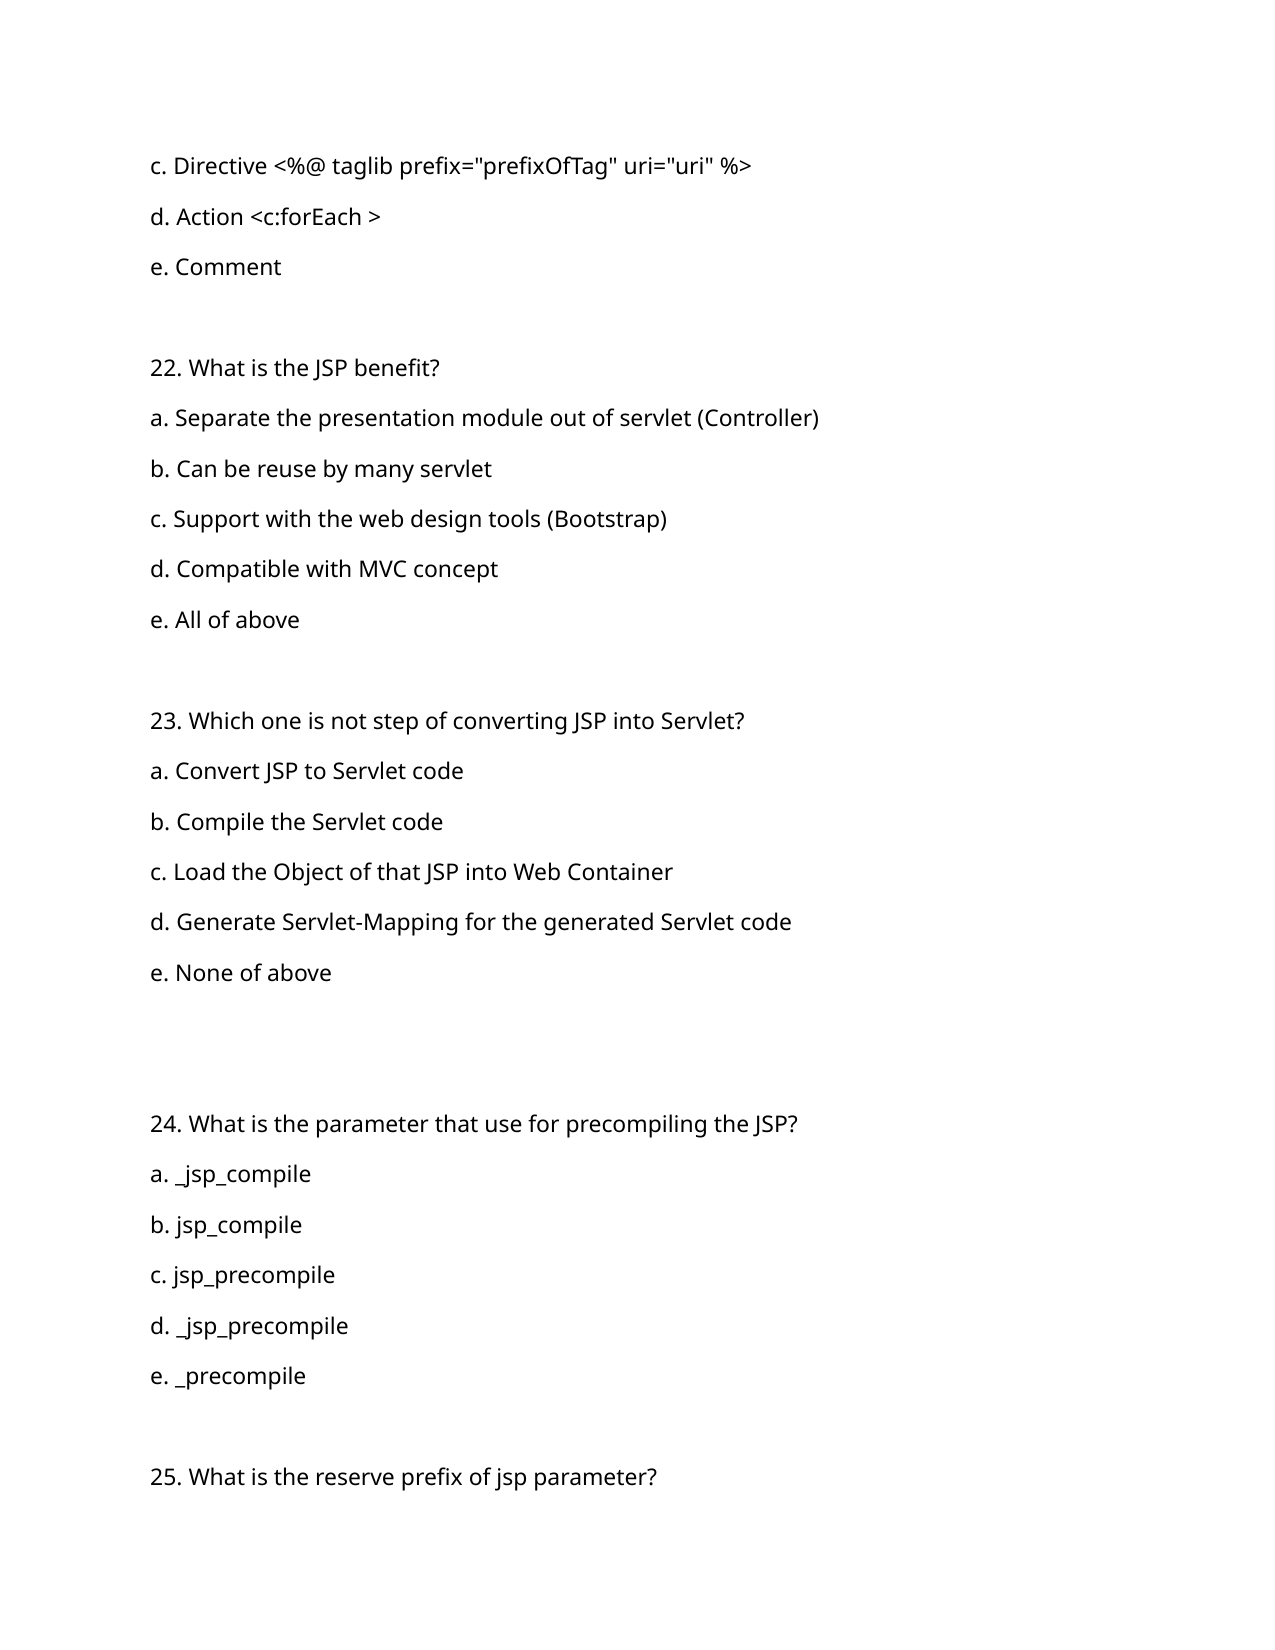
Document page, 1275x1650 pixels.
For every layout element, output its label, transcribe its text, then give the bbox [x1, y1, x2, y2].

text d. Action <c:forEach > [150, 200, 1125, 232]
text a. Convert JSP to Servlet code [150, 755, 1125, 786]
text e. _precompile [150, 1360, 1125, 1391]
text e. All of above [150, 604, 1125, 635]
text d. Generate Servlet-Mapping for the generated Servlet code [150, 906, 1125, 937]
text 25. What is the reserve prefix of jsp parameter? [150, 1461, 1125, 1492]
text c. Load the Object of that JSP into Web Container [150, 856, 1125, 887]
text 22. What is the JSP benefit? [150, 352, 1125, 383]
text 24. What is the parameter that use for precompiling the JSP? [150, 1108, 1125, 1139]
text c. jsp_precompile [150, 1259, 1125, 1290]
text c. Directive <%@ taglib prefix="prefixOfTag" uri="uri" %> [150, 150, 1125, 181]
text e. None of above [150, 957, 1125, 988]
text a. _jsp_compile [150, 1158, 1125, 1189]
text a. Separate the presentation module out of servlet (Controller) [150, 402, 1125, 433]
text 23. Which one is not step of converting JSP into Servlet? [150, 704, 1125, 736]
text d. _jsp_precompile [150, 1309, 1125, 1341]
text b. jsp_compile [150, 1209, 1125, 1240]
text b. Can be reuse by many servlet [150, 452, 1125, 484]
text c. Support with the web design tools (Bootstrap) [150, 503, 1125, 534]
text b. Compile the Servlet code [150, 805, 1125, 837]
text e. Comment [150, 251, 1125, 282]
text d. Compatible with MVC concept [150, 553, 1125, 584]
